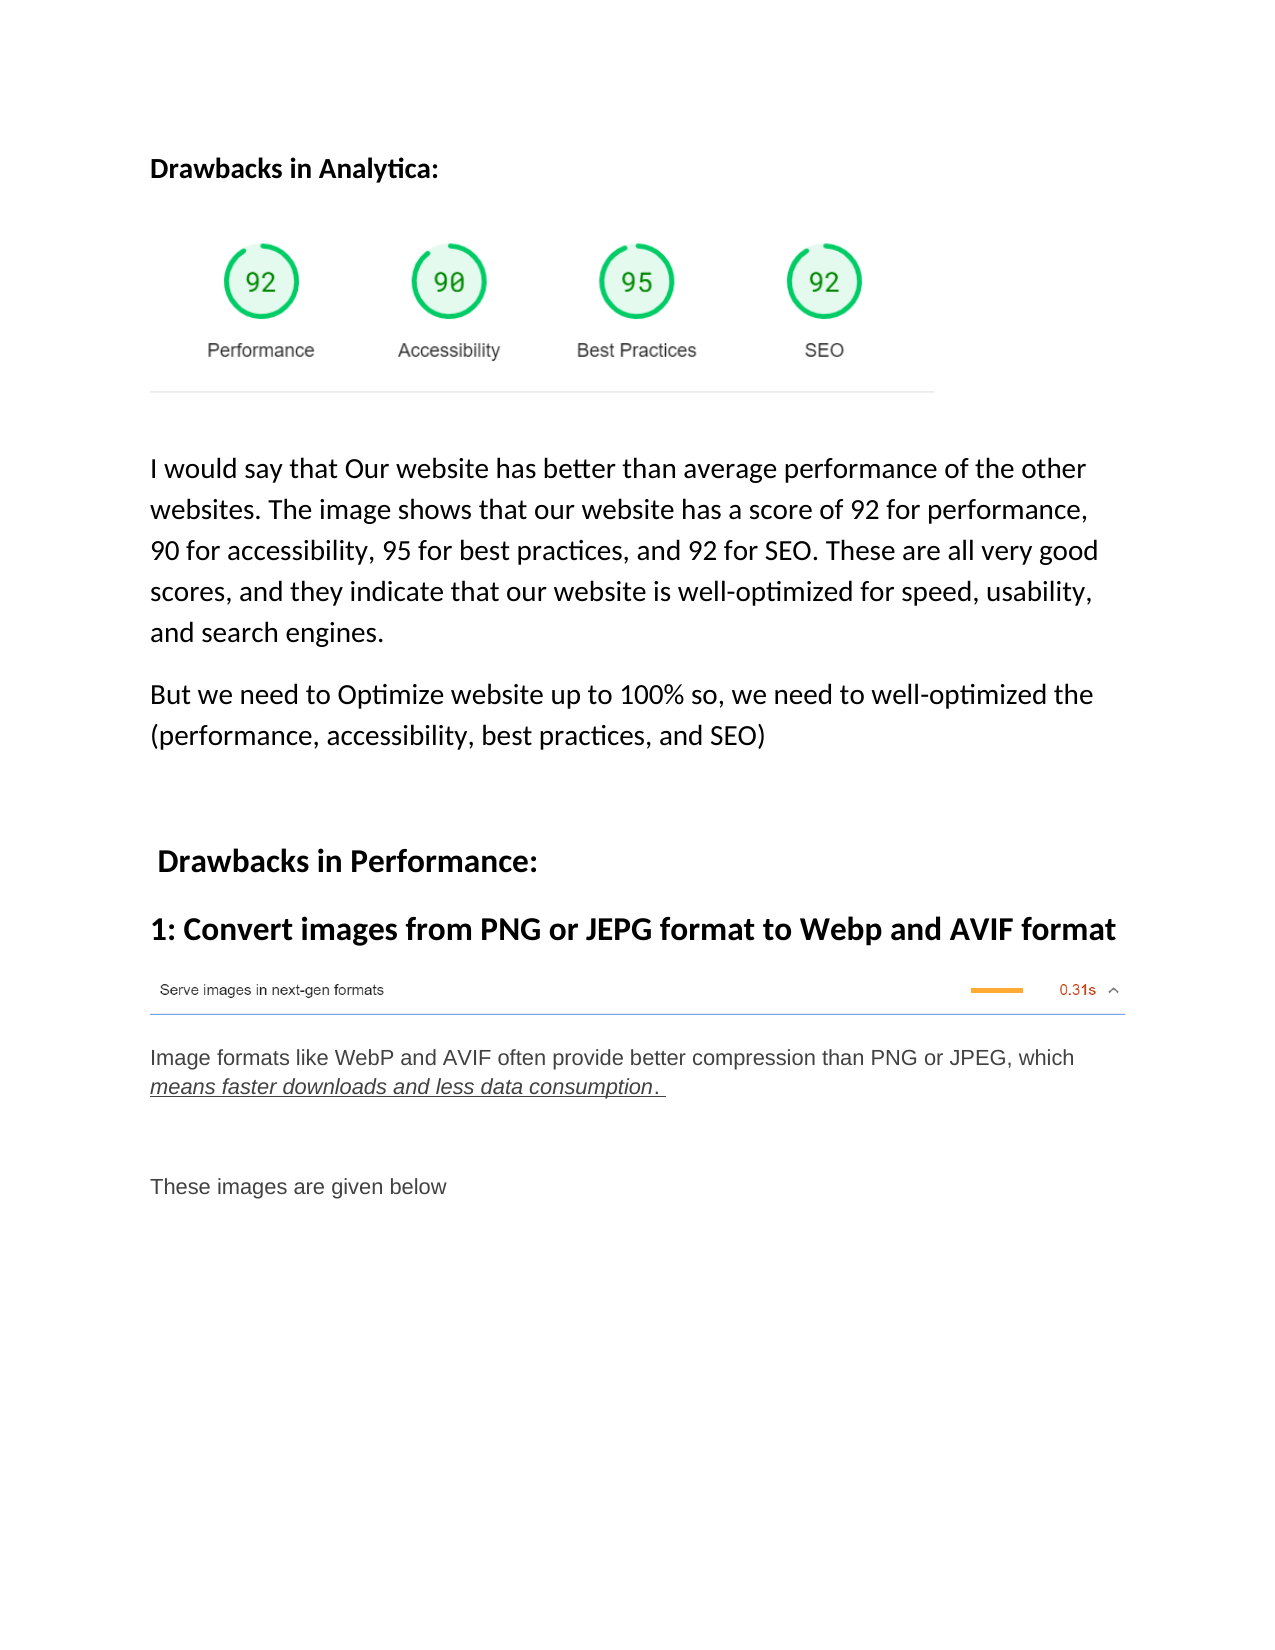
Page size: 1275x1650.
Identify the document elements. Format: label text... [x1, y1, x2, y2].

text 1: Convert images from PNG or JEPG format to Webp and AVIF format [150, 908, 1125, 949]
text These images are given below [150, 1173, 1125, 1199]
text But we need to Optimize website up to 100% so, we need to well-optimized the (performance, accessibility, best practices, and SEO) [150, 676, 1125, 753]
picture [150, 211, 935, 425]
picture [150, 975, 1125, 1020]
text Drawbacks in Analytica: [150, 150, 1125, 186]
text Image formats like WebP and AVIF often provide better compression than PNG or JPEG, which means faster downloads and less data consumption. [150, 1045, 1125, 1099]
text Drawbacks in Performance: [150, 841, 1125, 881]
text I would say that Our website has better than average performance of the other websites. The image shows that our website has a score of 92 for performance, 90 for accessibility, 95 for best practices, and 92 for SEO. These are all very good scores, and they indicate that our website is well-optimized for speed, usability, and search engines. [150, 451, 1125, 650]
